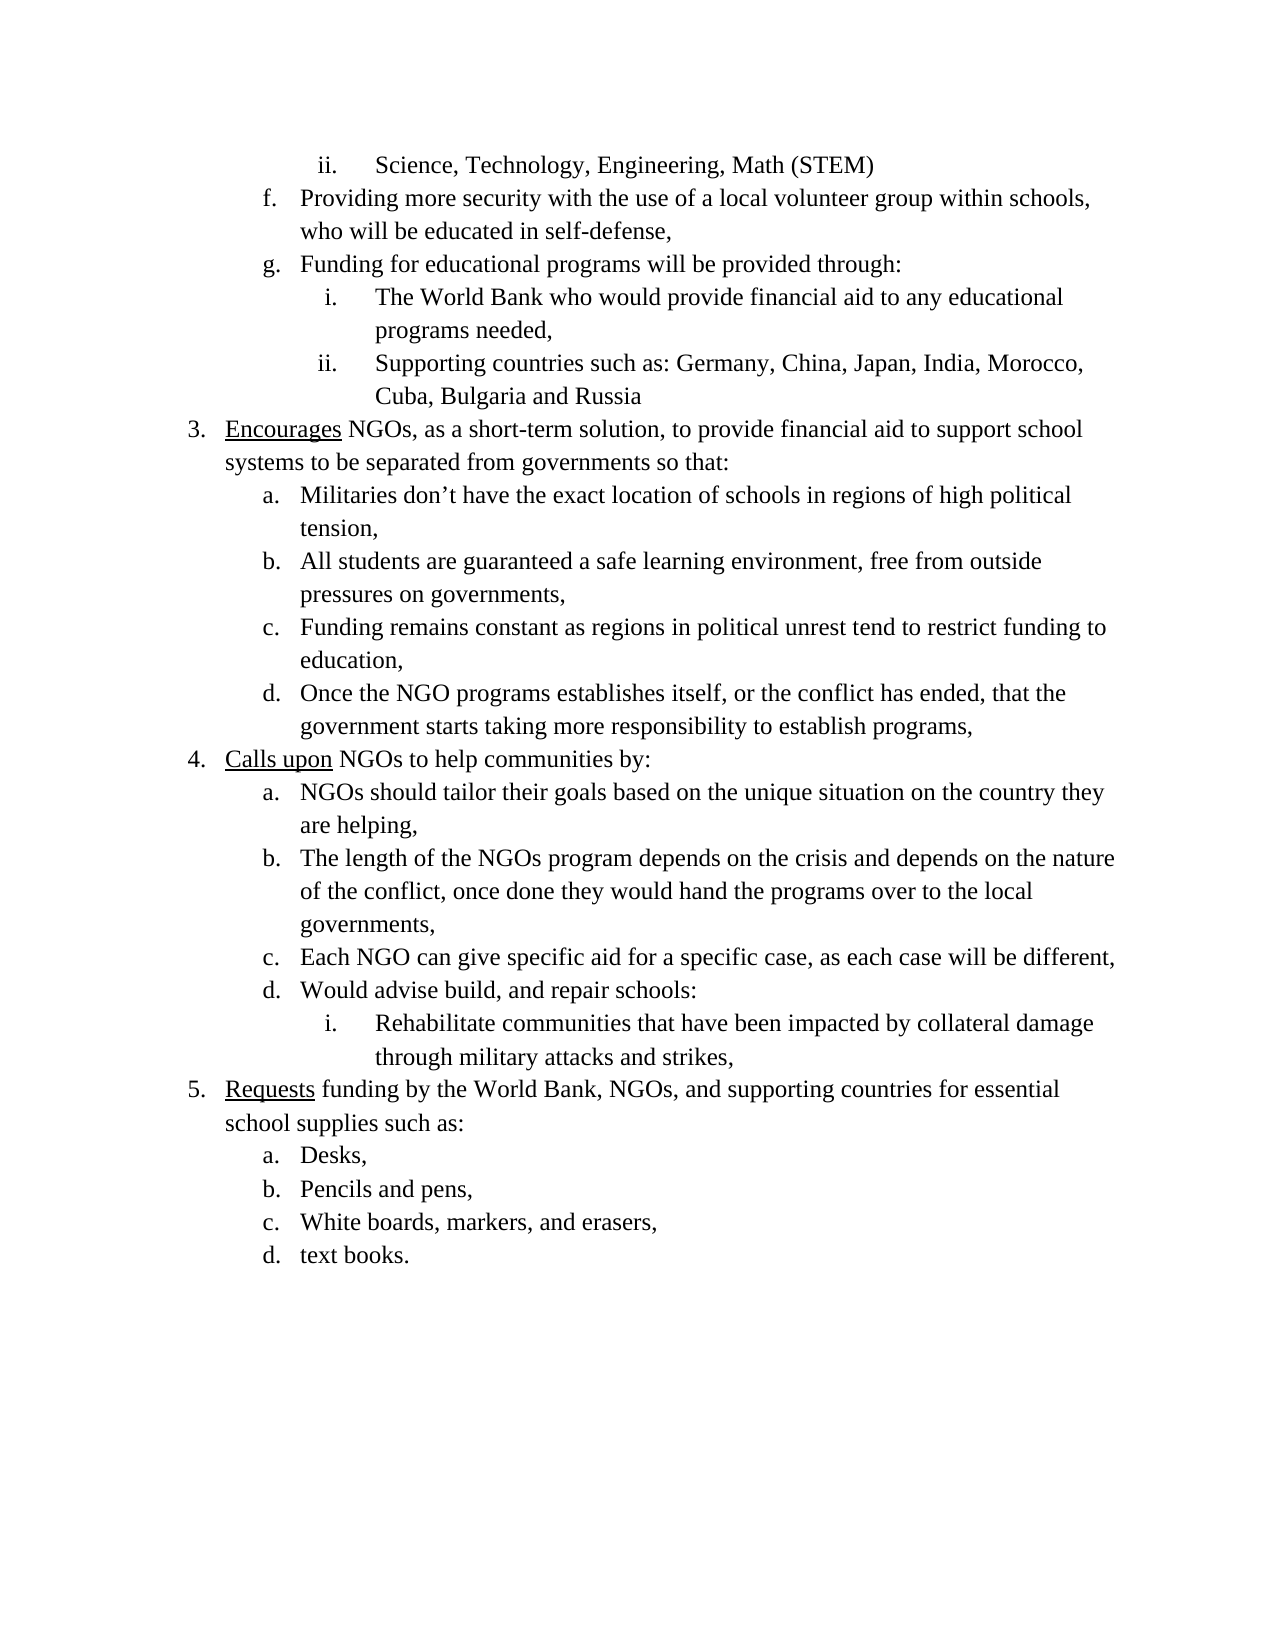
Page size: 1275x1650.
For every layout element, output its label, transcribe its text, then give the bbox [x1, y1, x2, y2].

list Funding for educational programs will be provided through: [262, 249, 1125, 278]
list Once the NGO programs establishes itself, or the conflict has ended, that the government starts taking more responsibility to establish programs, [262, 678, 1125, 740]
list Militaries don’t have the exact location of schools in regions of high political tension, [262, 480, 1125, 542]
list White boards, markers, and erasers, [262, 1207, 1125, 1235]
list text books. [262, 1240, 1125, 1268]
list The length of the NGOs program depends on the crisis and depends on the nature of the conflict, once done they would hand the programs over to the local governments, [262, 843, 1125, 938]
list Supporting countries such as: Germany, China, Japan, India, Morocco, Cuba, Bulgaria and Russia [337, 348, 1125, 410]
list Encourages NGOs, as a short-term solution, to provide financial aid to support school systems to be separated from governments so that: [187, 414, 1125, 476]
list The World Bank who would provide financial aid to any educational programs needed, [337, 282, 1125, 344]
list Requests funding by the World Bank, NGOs, and supporting countries for essential school supplies such as: [187, 1074, 1125, 1136]
list All students are guaranteed a safe learning environment, free from outside pressures on governments, [262, 546, 1125, 608]
list Calls upon NGOs to help communities by: [187, 744, 1125, 773]
list Would advise build, and repair schools: [262, 976, 1125, 1004]
list NGOs should tailor their goals based on the unique situation on the country they are helping, [262, 777, 1125, 839]
list Science, Technology, Engineering, Math (STEM) [337, 150, 1125, 179]
list Funding remains constant as regions in political unrest tend to restrict funding to education, [262, 612, 1125, 674]
list Pencils and pens, [262, 1174, 1125, 1202]
list Desks, [262, 1141, 1125, 1169]
list Each NGO can give specific aid for a specific case, as each case will be different, [262, 942, 1125, 971]
list Rehabilitate communities that have been impacted by collateral damage through military attacks and strikes, [337, 1008, 1125, 1070]
list Providing more security with the use of a local volunteer group within schools, who will be educated in self-defense, [262, 183, 1125, 245]
